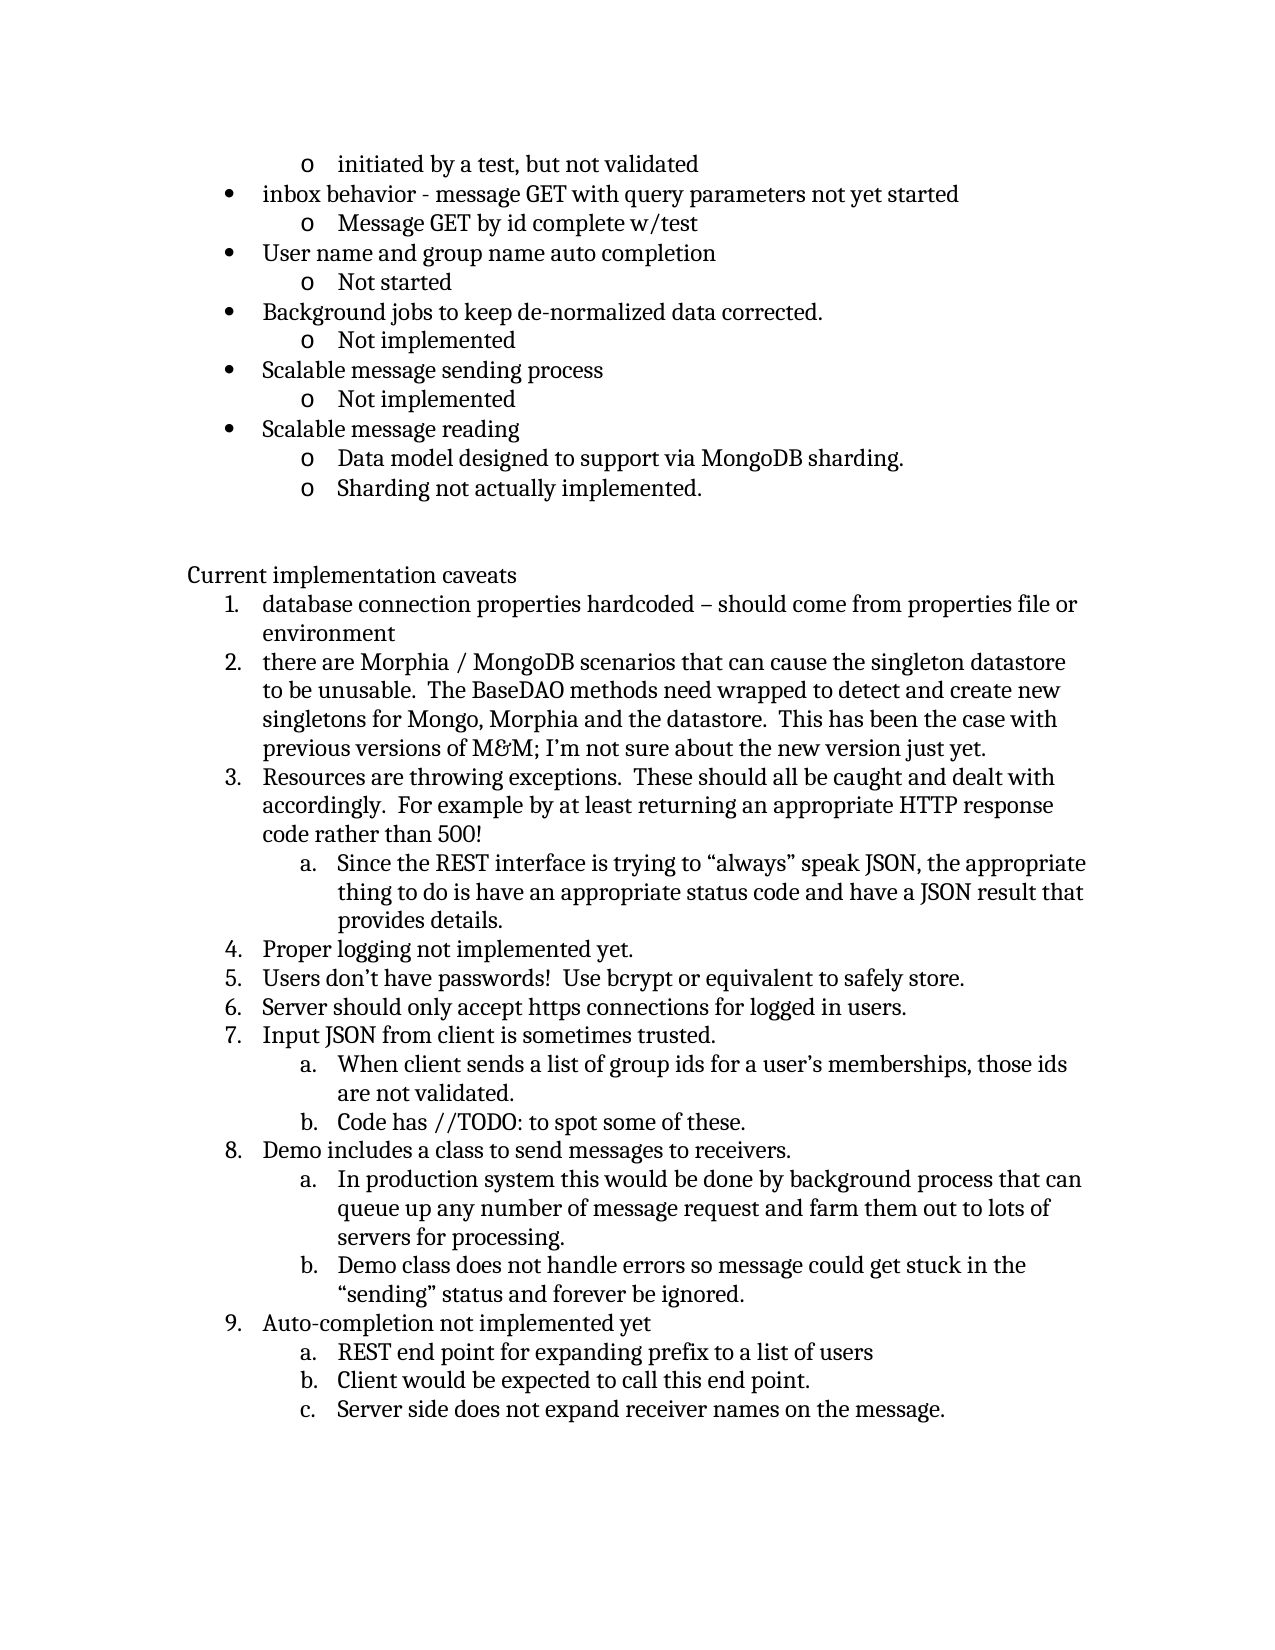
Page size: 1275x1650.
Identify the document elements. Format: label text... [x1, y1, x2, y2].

list When client sends a list of group ids for a user’s memberships, those ids are not validated. [300, 1050, 1087, 1107]
list Not started [300, 267, 1087, 297]
list Not implemented [300, 326, 1087, 356]
list Sharding not actually implemented. [300, 474, 1087, 504]
list Proper logging not implemented yet. [225, 935, 1087, 964]
list inbox behavior - message GET with query parameters not yet started [225, 180, 1087, 209]
list Scalable message reading [225, 415, 1087, 444]
list Server side does not expand receiver names on the message. [300, 1395, 1087, 1424]
list Message GET by id complete w/test [300, 209, 1087, 239]
list initiated by a test, but not validated [300, 150, 1087, 180]
list REST end point for expanding prefix to a list of users [300, 1337, 1087, 1366]
list Scalable message sending process [225, 356, 1087, 385]
list Auto-completion not implemented yet [225, 1309, 1087, 1337]
list database connection properties hardcoded – should come from properties file or environment [225, 590, 1087, 647]
list Background jobs to keep de-normalized data corrected. [225, 297, 1087, 326]
list Client would be expected to call this end point. [300, 1366, 1087, 1395]
list In production system this would be done by background process that can queue up any number of message request and farm them out to lots of servers for processing. [300, 1165, 1087, 1251]
list there are Morphia / MongoDB scenarios that can cause the singleton datastore to be unusable. The BaseDAO methods need wrapped to detect and create new singletons for Mongo, Morphia and the datastore. This has been the case with previous versions of M&M; I’m not sure about the new version just yet. [225, 647, 1087, 762]
list Since the REST interface is trying to “always” speak JSON, the appropriate thing to do is have an appropriate status code and have a JSON result that provides details. [300, 849, 1087, 935]
list Data model designed to support via MongoDB sharding. [300, 444, 1087, 474]
text Current implementation caveats [187, 561, 1087, 590]
list Demo includes a class to send messages to receivers. [225, 1136, 1087, 1165]
list Demo class does not handle errors so message could get stuck in the “sending” status and forever be ignored. [300, 1251, 1087, 1309]
list Server should only accept https connections for logged in users. [225, 992, 1087, 1021]
list Input JSON from client is sometimes trusted. [225, 1021, 1087, 1050]
list Resources are throwing exceptions. These should all be caught and dealt with accordingly. For example by at least returning an appropriate HTTP response code rather than 500! [225, 762, 1087, 849]
list Code has //TODO: to spot some of these. [300, 1107, 1087, 1136]
list User name and group name auto completion [225, 239, 1087, 267]
list Not implemented [300, 385, 1087, 415]
list Users don’t have passwords! Use bcrypt or equivalent to safely store. [225, 964, 1087, 992]
